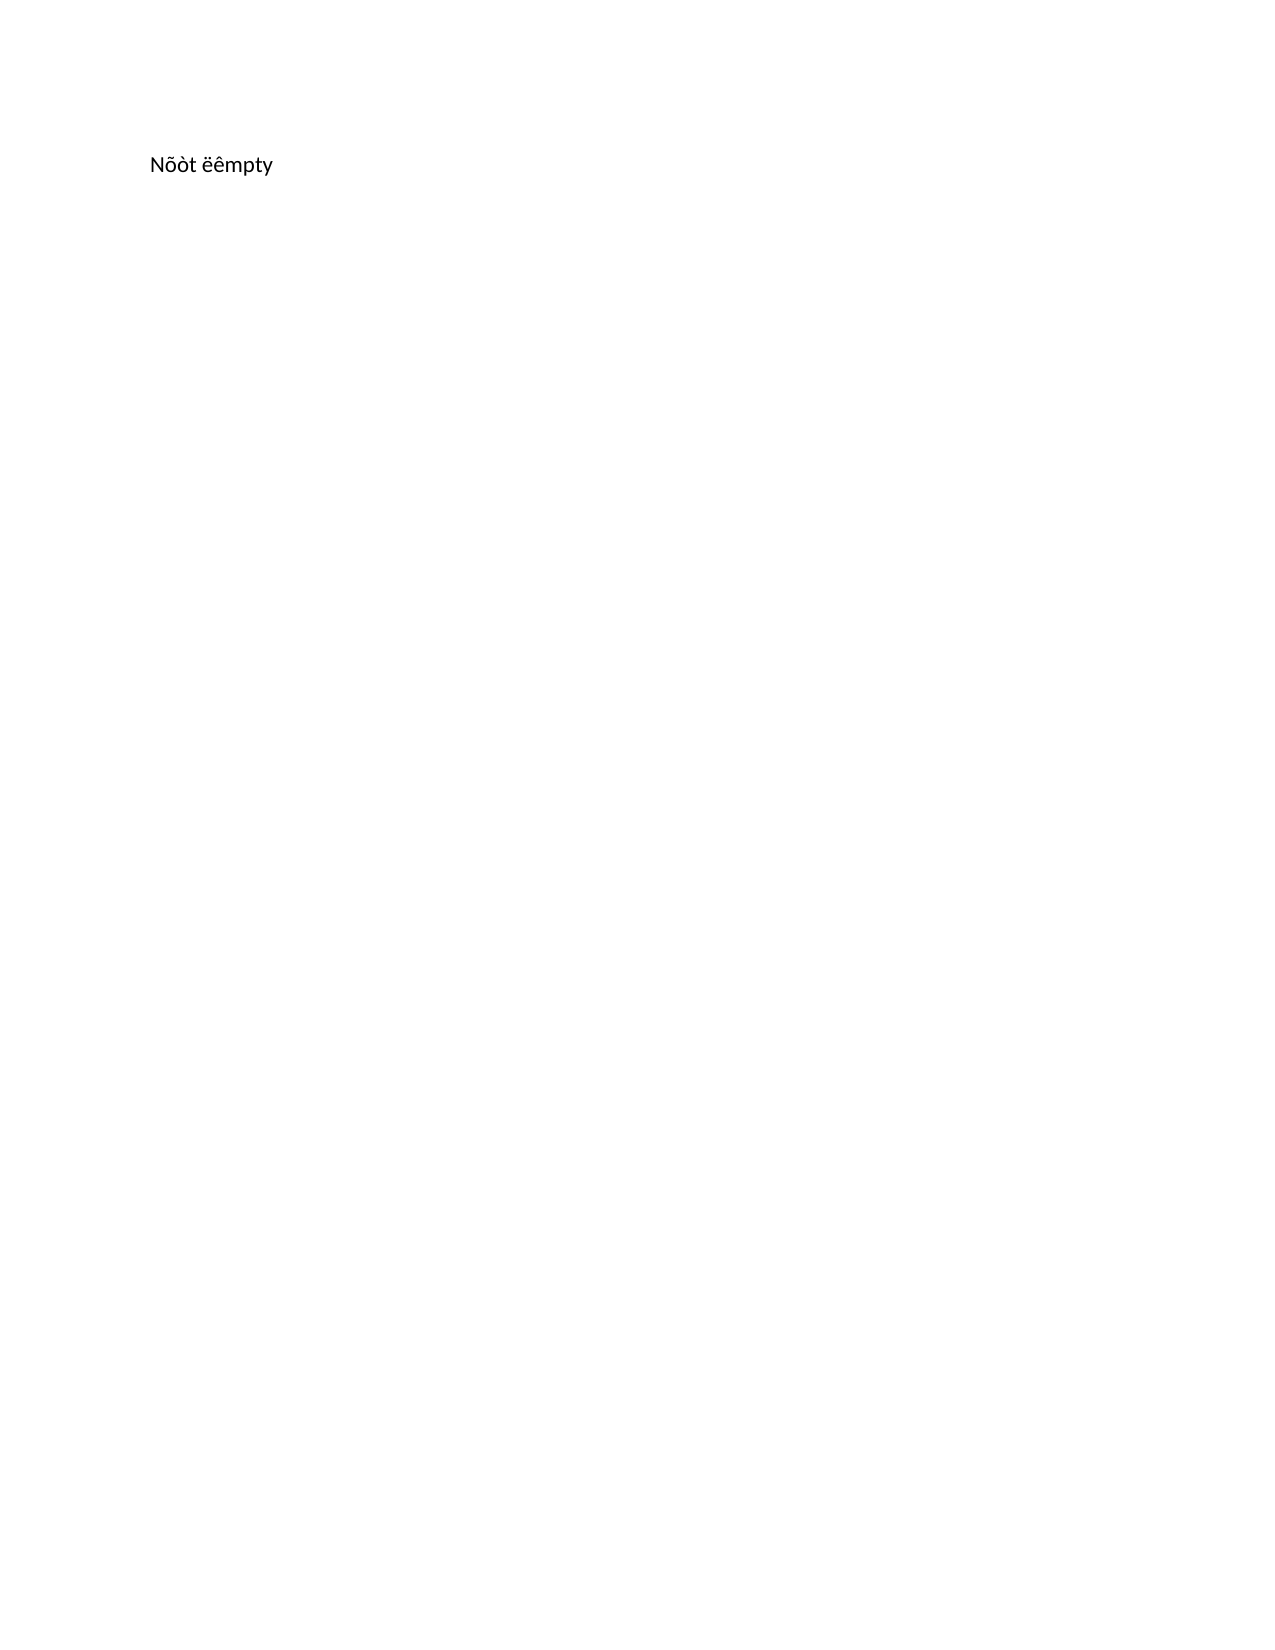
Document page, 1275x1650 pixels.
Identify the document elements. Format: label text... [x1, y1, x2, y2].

text Nõòt ëêmpty [150, 150, 1125, 178]
